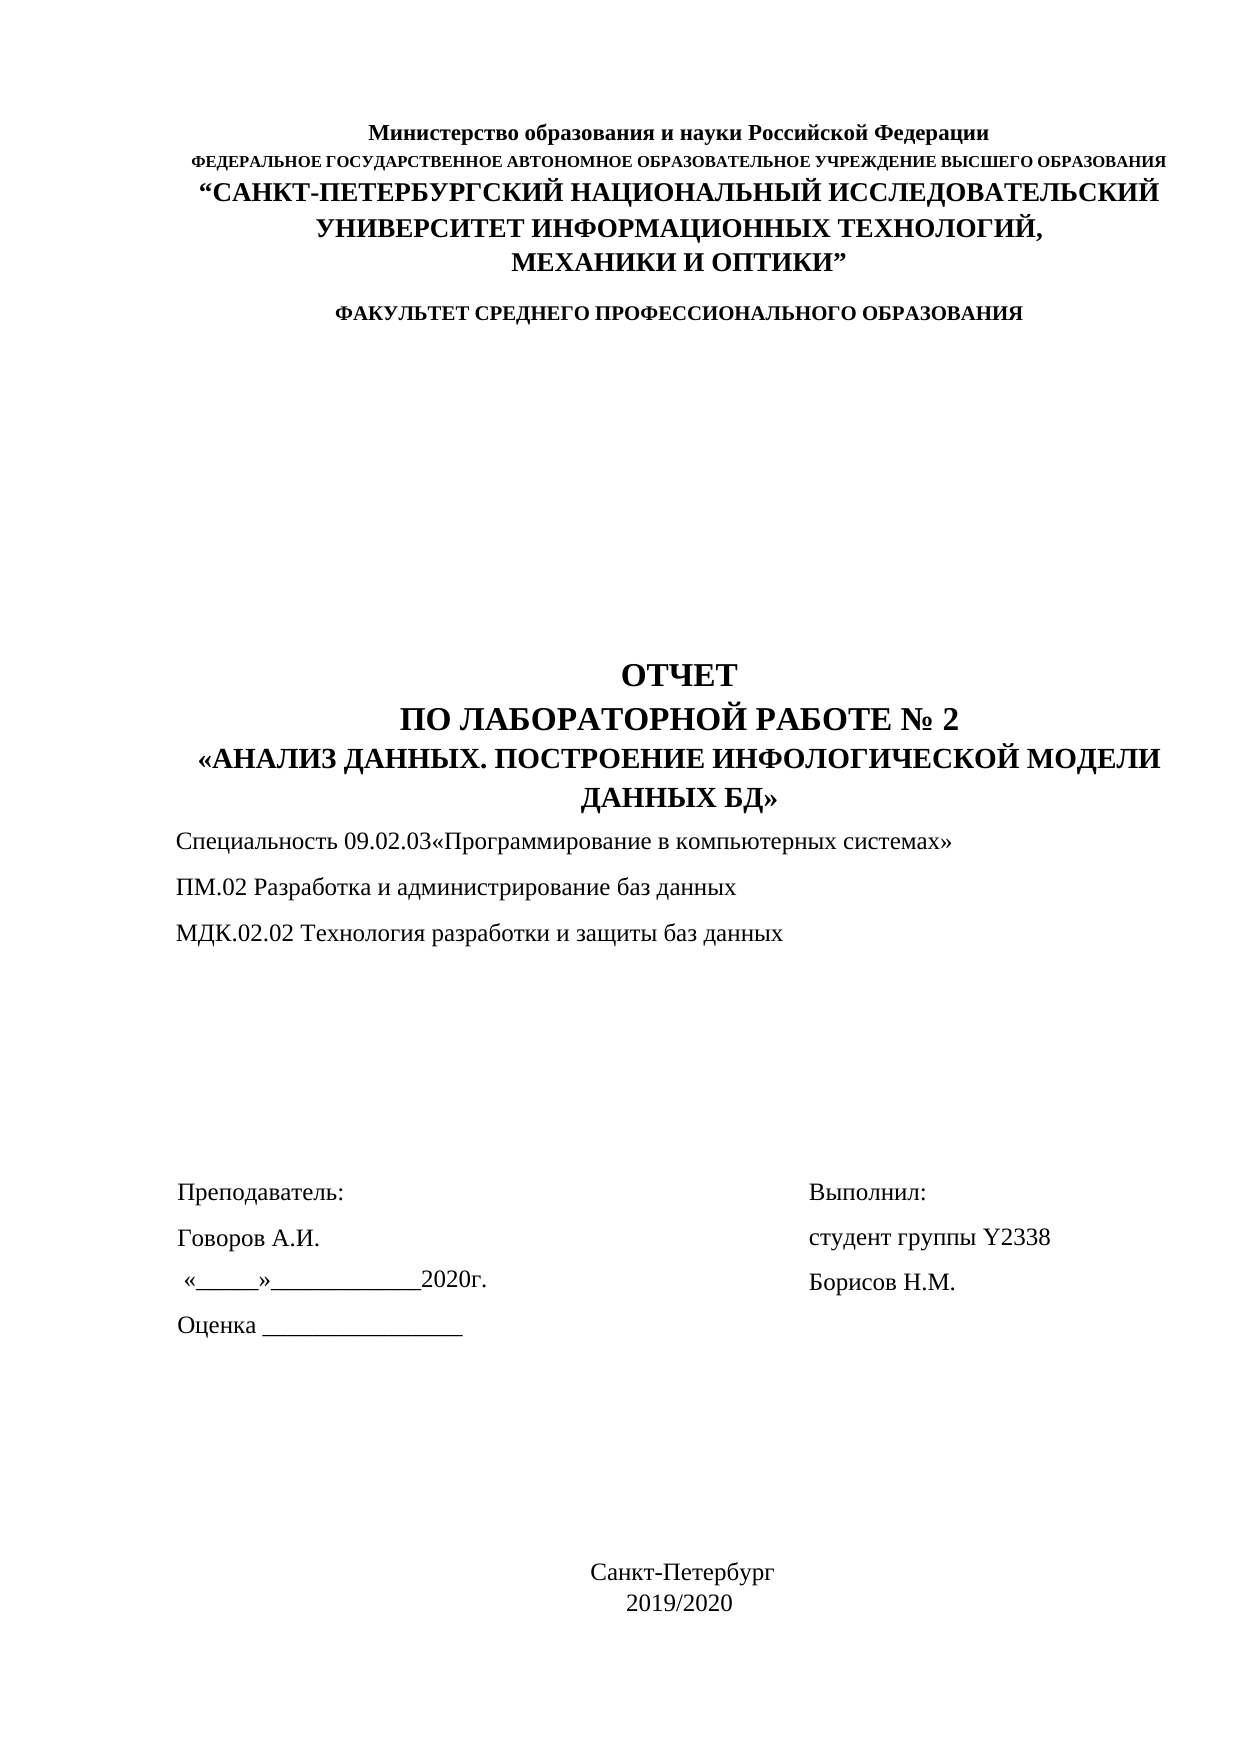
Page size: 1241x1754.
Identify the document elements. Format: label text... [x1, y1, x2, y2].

text УНИВЕРСИТЕТ ИНФОРМАЦИОННЫХ ТЕХНОЛОГИЙ, [177, 213, 1181, 244]
text Специальность 09.02.03«Программирование в компьютерных системах» [176, 826, 1182, 854]
text Министерство образования и науки Российской Федерации [177, 118, 1181, 145]
table_header Выполнил: студент группы Y2338 Борисов Н.М. [809, 1173, 1057, 1370]
text Санкт-Петербург [177, 1557, 1181, 1585]
table_header Преподаватель: Говоров А.И. «_____»____________2020г. Оценка ________________ [177, 1173, 809, 1370]
text ПО ЛАБОРАТОРНОЙ РАБОТЕ № 2 [177, 699, 1182, 738]
text «АНАЛИЗ ДАННЫХ. ПОСТРОЕНИЕ ИНФОЛОГИЧЕСКОЙ МОДЕЛИ ДАННЫХ БД» [177, 741, 1182, 813]
text МДК.02.02 Технология разработки и защиты баз данных [176, 918, 1182, 946]
text 2019/2020 [177, 1588, 1182, 1616]
text ПМ.02 Разработка и администрирование баз данных [176, 872, 1182, 900]
text ОТЧЕТ [177, 655, 1181, 694]
text ФАКУЛЬТЕТ СРЕДНЕГО ПРОФЕССИОНАЛЬНОГО ОБРАЗОВАНИЯ [177, 301, 1181, 325]
text ФЕДЕРАЛЬНОЕ ГОСУДАРСТВЕННОЕ АВТОНОМНОЕ ОБРАЗОВАТЕЛЬНОЕ УЧРЕЖДЕНИЕ ВЫСШЕГО ОБРАЗОВАНИЯ [191, 151, 1182, 171]
subtitle “САНКТ-ПЕТЕРБУРГСКИЙ НАЦИОНАЛЬНЫЙ ИССЛЕДОВАТЕЛЬСКИЙ [199, 176, 1182, 207]
text МЕХАНИКИ И ОПТИКИ” [177, 246, 1180, 277]
